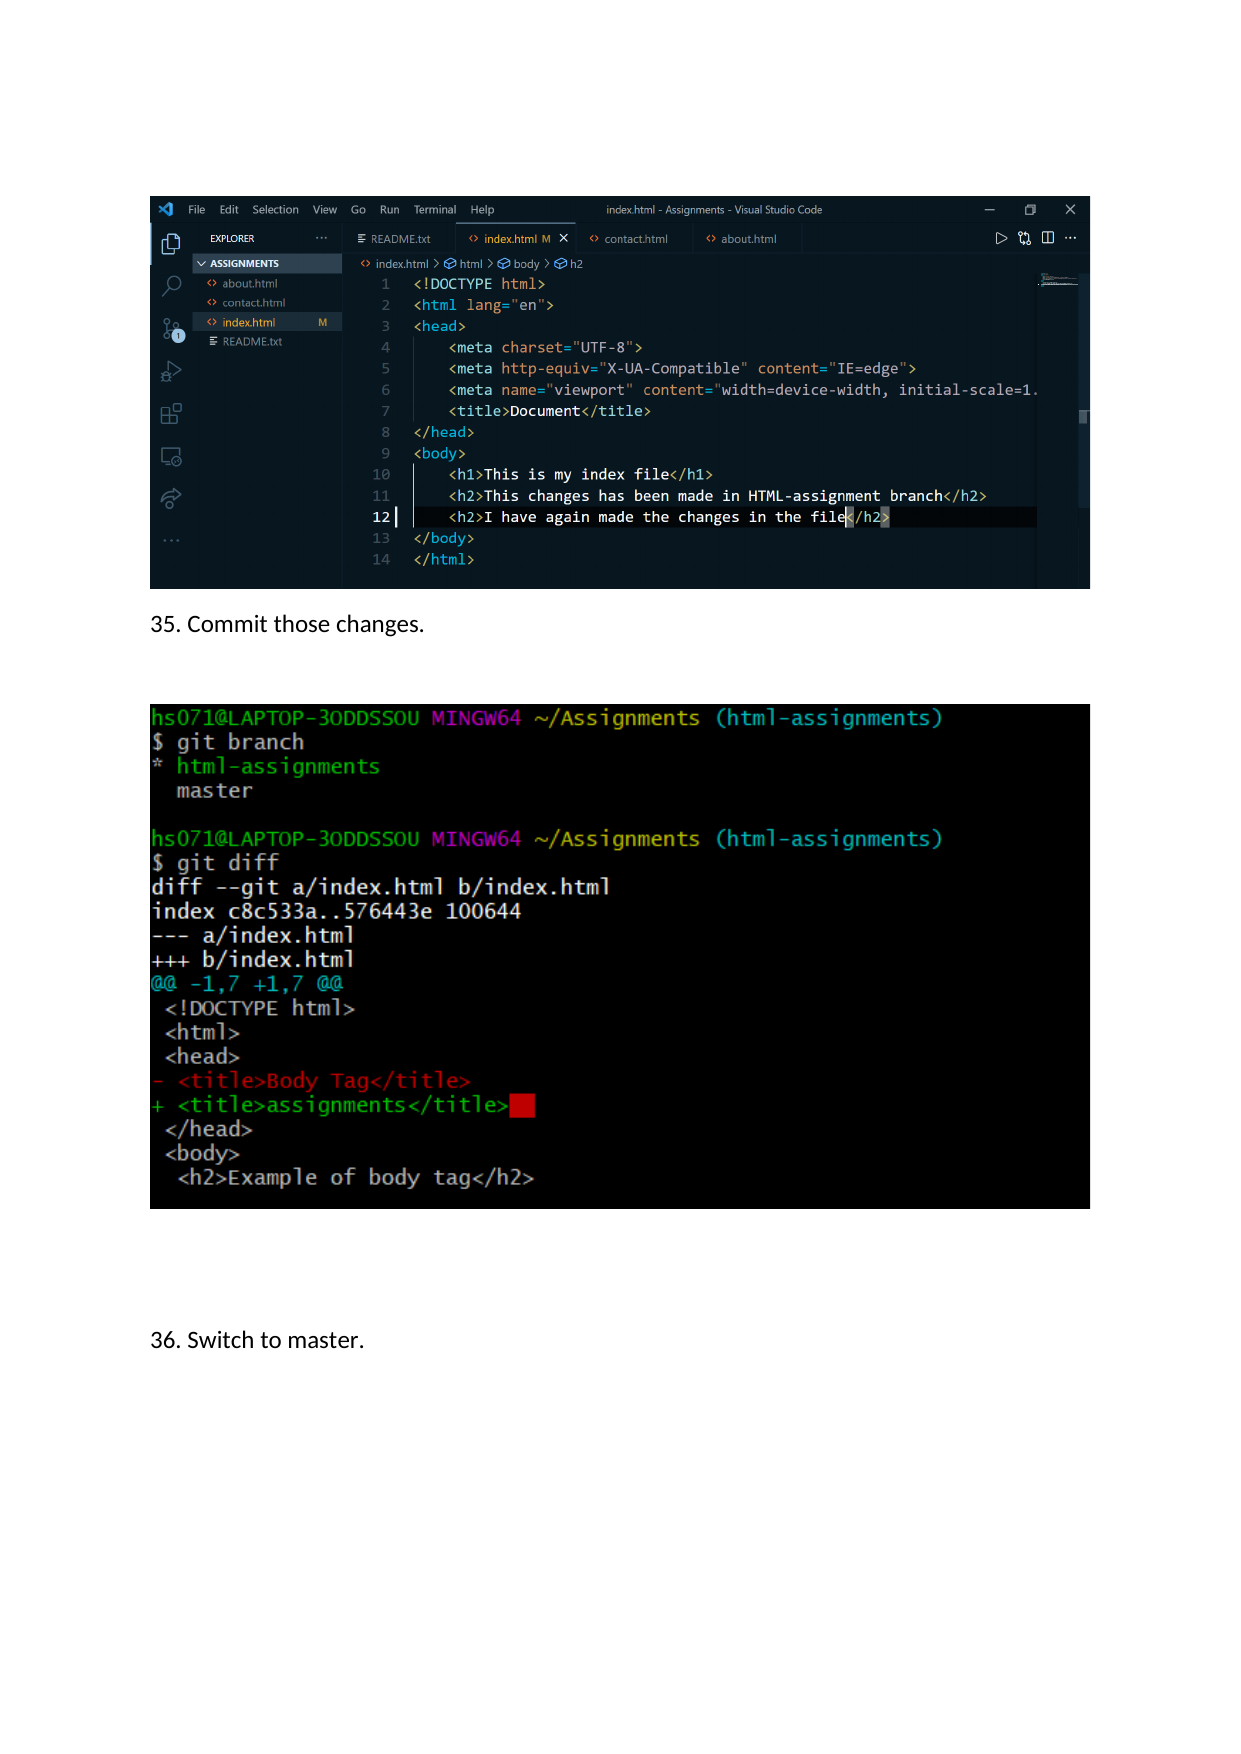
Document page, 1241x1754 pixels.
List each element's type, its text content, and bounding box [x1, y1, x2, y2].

picture [150, 196, 1091, 589]
text 35. Commit those changes. [150, 608, 1090, 638]
picture [150, 704, 1091, 1209]
text 36. Switch to master. [150, 1324, 1090, 1354]
